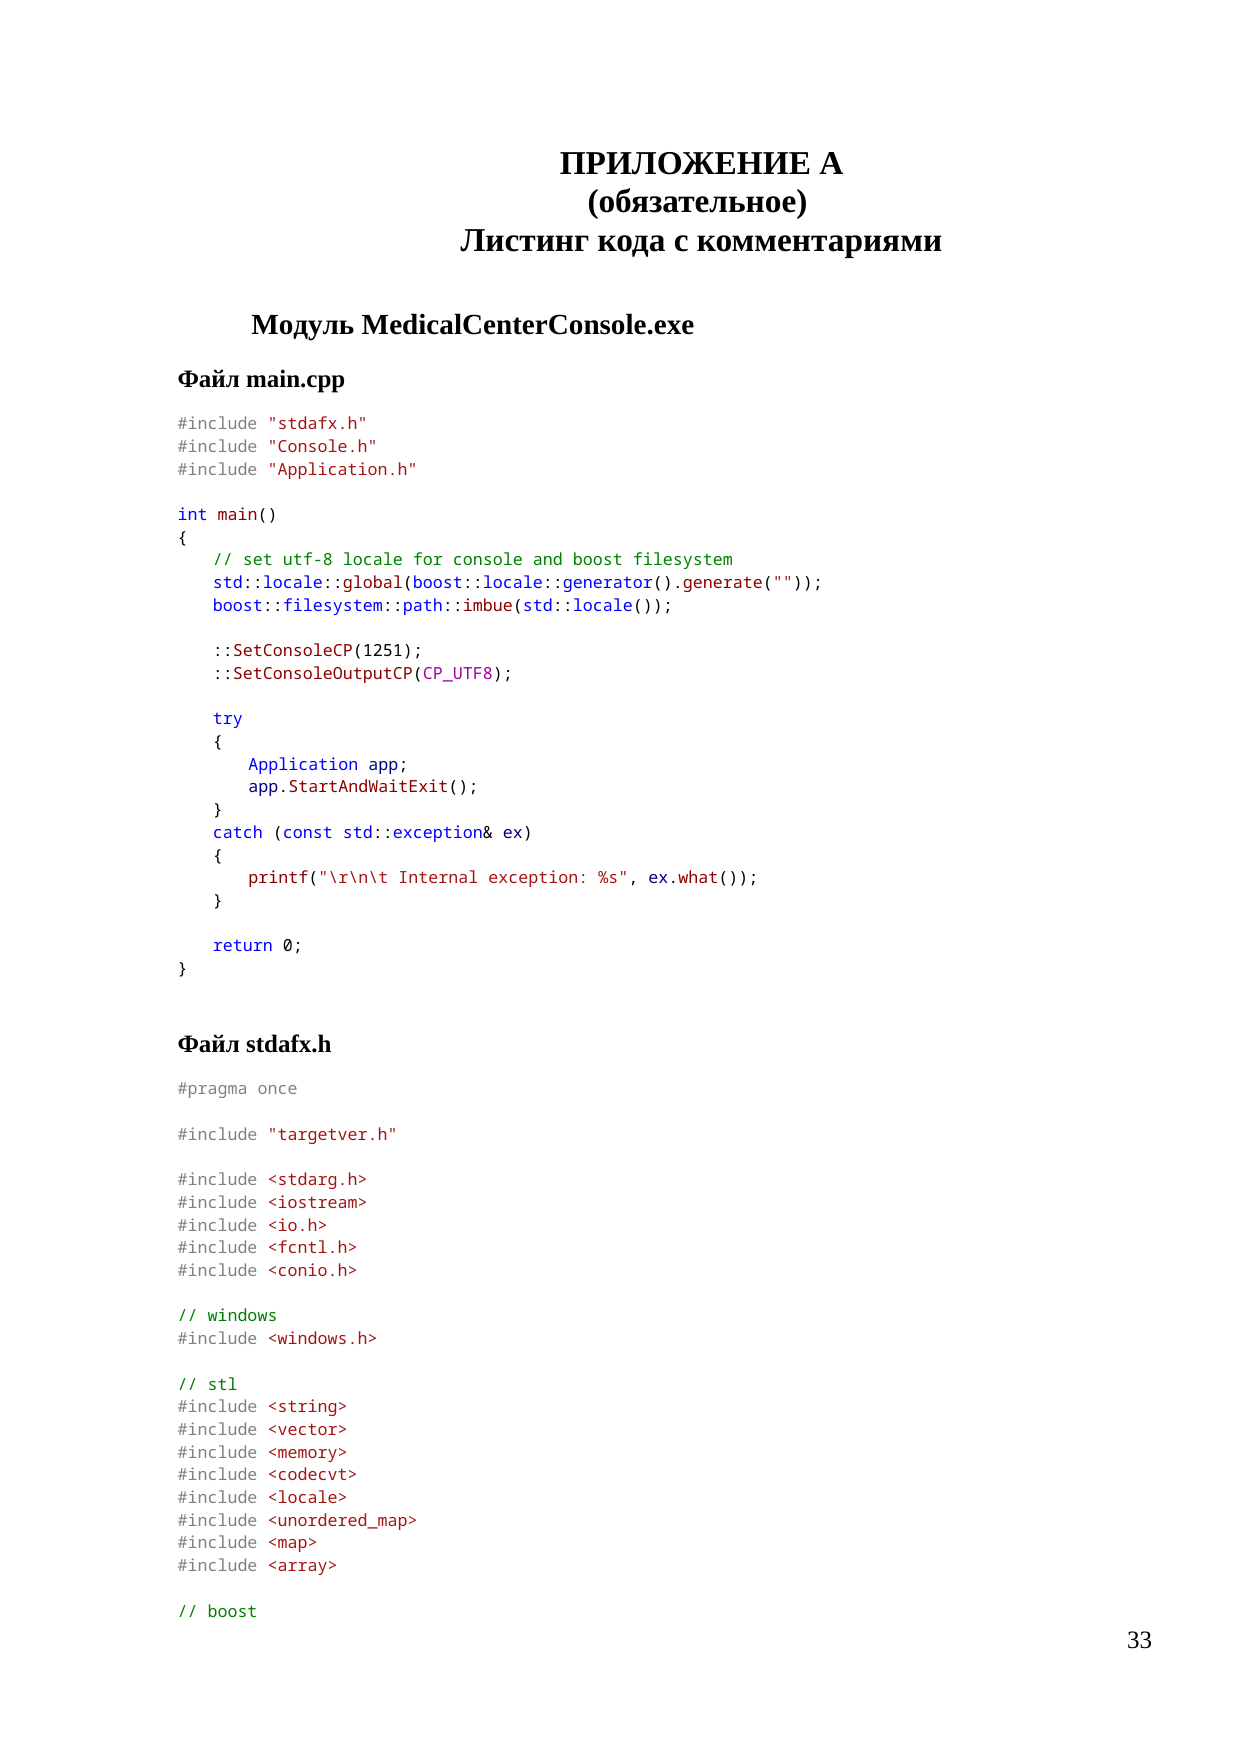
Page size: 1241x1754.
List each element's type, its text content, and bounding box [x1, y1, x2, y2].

text #include <iostream> [177, 1190, 1152, 1213]
text printf("\r\n\t Internal exception: %s", ex.what()); [177, 866, 1152, 888]
text // boost [177, 1599, 1152, 1622]
text #include "Console.h" [177, 434, 1152, 457]
text #include "Application.h" [177, 457, 1152, 480]
text { [177, 729, 1152, 752]
text } [177, 798, 1152, 820]
text #include <stdarg.h> [177, 1168, 1152, 1190]
subtitle Файл main.cpp [177, 364, 1152, 392]
text #include <io.h> [177, 1213, 1152, 1236]
text #include "targetver.h" [177, 1122, 1152, 1145]
text #include <unordered_map> [177, 1508, 1152, 1531]
text #include <map> [177, 1531, 1152, 1554]
text } [177, 888, 1152, 911]
text #include <fcntl.h> [177, 1236, 1152, 1258]
subtitle Файл stdafx.h [177, 1029, 1152, 1058]
text boost::filesystem::path::imbue(std::locale()); [177, 593, 1152, 616]
text ::SetConsoleOutputCP(CP_UTF8); [177, 661, 1152, 684]
text #include <codecvt> [177, 1463, 1152, 1486]
text catch (const std::exception& ex) [177, 820, 1152, 843]
text Application app; [177, 752, 1152, 775]
subtitle Приложение А (обязательное) Листинг кода с комментариями [251, 143, 1152, 258]
text // set utf-8 locale for console and boost filesystem [177, 548, 1152, 571]
text #include <conio.h> [177, 1258, 1152, 1281]
text app.StartAndWaitExit(); [177, 775, 1152, 798]
text #include <vector> [177, 1417, 1152, 1440]
text { [177, 843, 1152, 866]
text } [177, 957, 1152, 979]
text #include <array> [177, 1554, 1152, 1576]
text std::locale::global(boost::locale::generator().generate("")); [177, 571, 1152, 593]
subtitle Модуль MedicalCenterConsole.exe [177, 307, 1152, 340]
text { [177, 525, 1152, 548]
text int main() [177, 502, 1152, 525]
text ::SetConsoleCP(1251); [177, 639, 1152, 661]
text return 0; [177, 934, 1152, 957]
text #include <windows.h> [177, 1327, 1152, 1349]
text #include "stdafx.h" [177, 412, 1152, 434]
text // stl [177, 1372, 1152, 1395]
text #include <locale> [177, 1486, 1152, 1508]
text #include <memory> [177, 1440, 1152, 1463]
text try [177, 707, 1152, 729]
text #pragma once [177, 1077, 1152, 1099]
text // windows [177, 1304, 1152, 1327]
text #include <string> [177, 1395, 1152, 1417]
